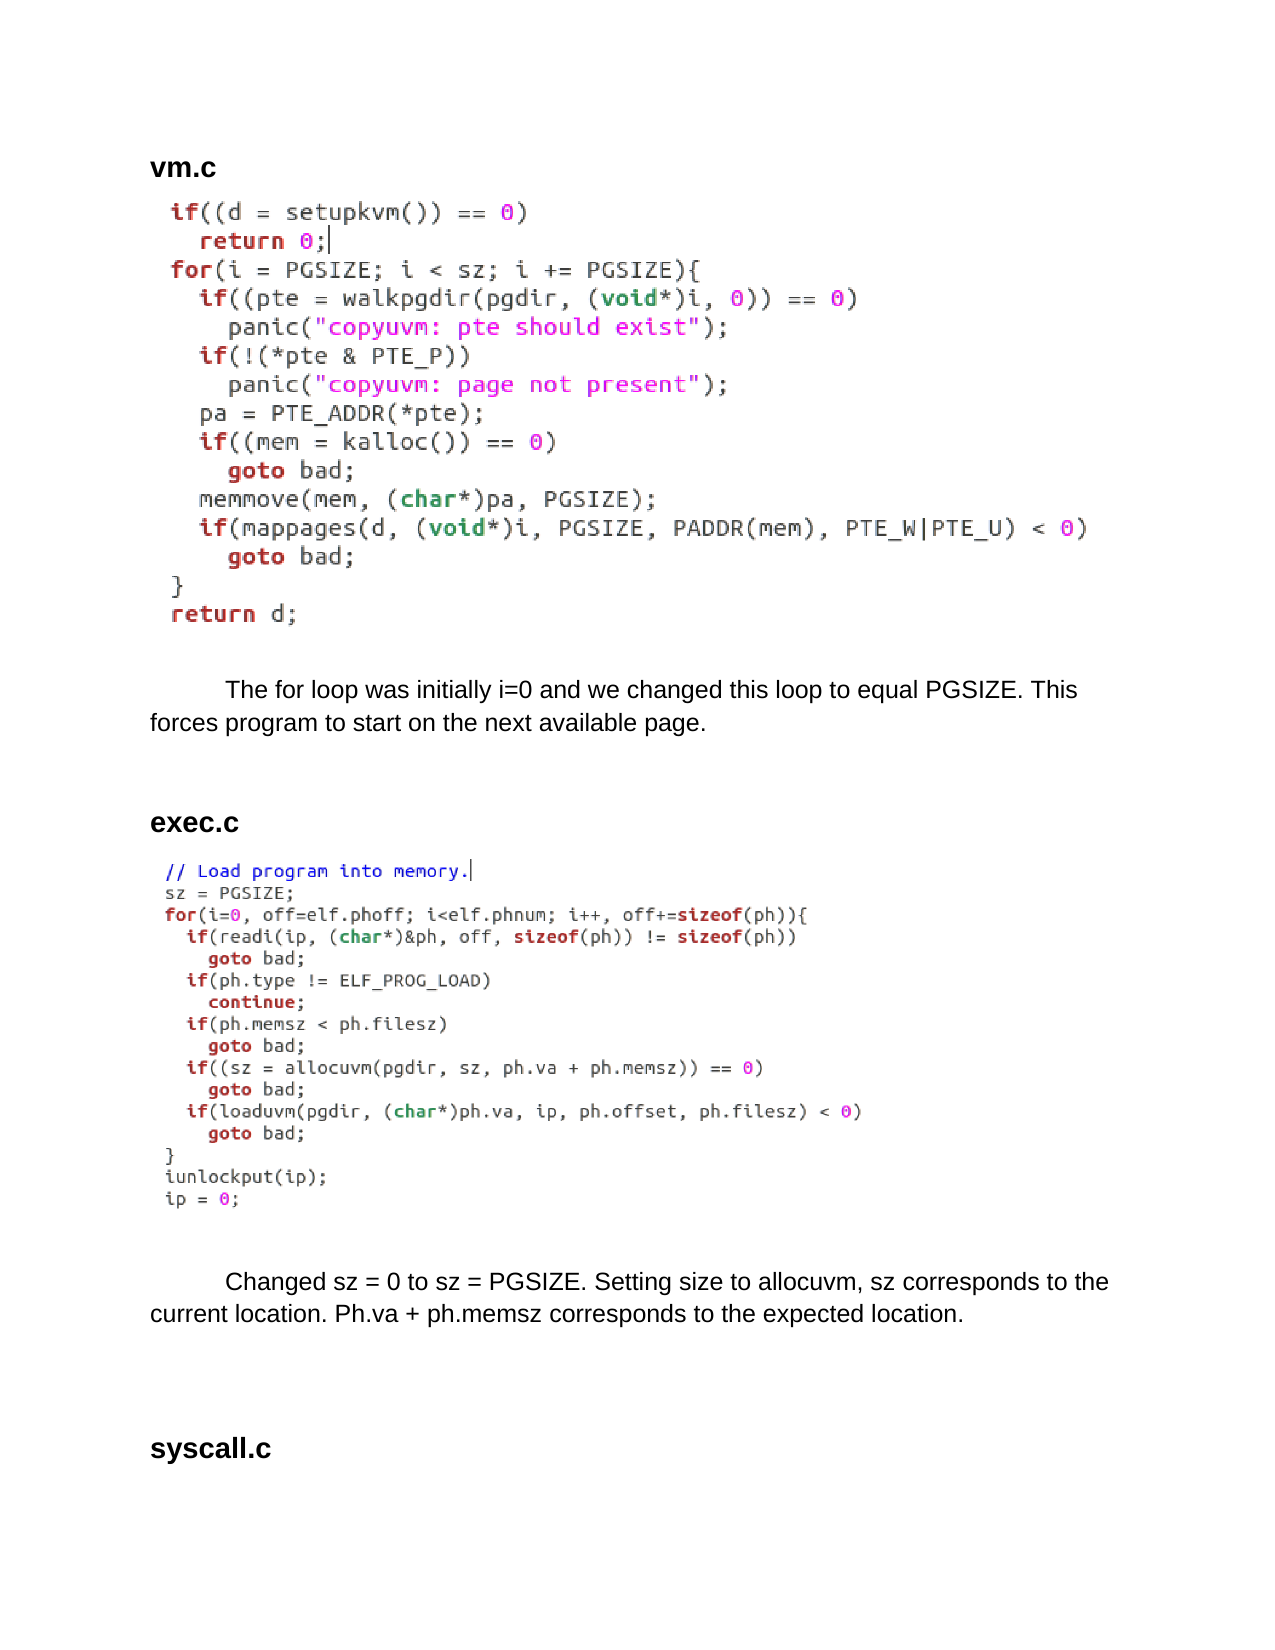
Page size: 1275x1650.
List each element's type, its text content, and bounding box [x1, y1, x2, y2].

text The for loop was initially i=0 and we changed this loop to equal PGSIZE. This forces program to start on the next available page. [150, 675, 1125, 770]
picture [150, 843, 951, 1230]
text exec.c [150, 805, 1125, 839]
text syscall.c [150, 1432, 1125, 1465]
text vm.c [150, 150, 1125, 183]
picture [150, 188, 1111, 639]
text Changed sz = 0 to sz = PGSIZE. Setting size to allocuvm, sz corresponds to the current location. Ph.va + ph.memsz corresponds to the expected location. [150, 1266, 1125, 1328]
